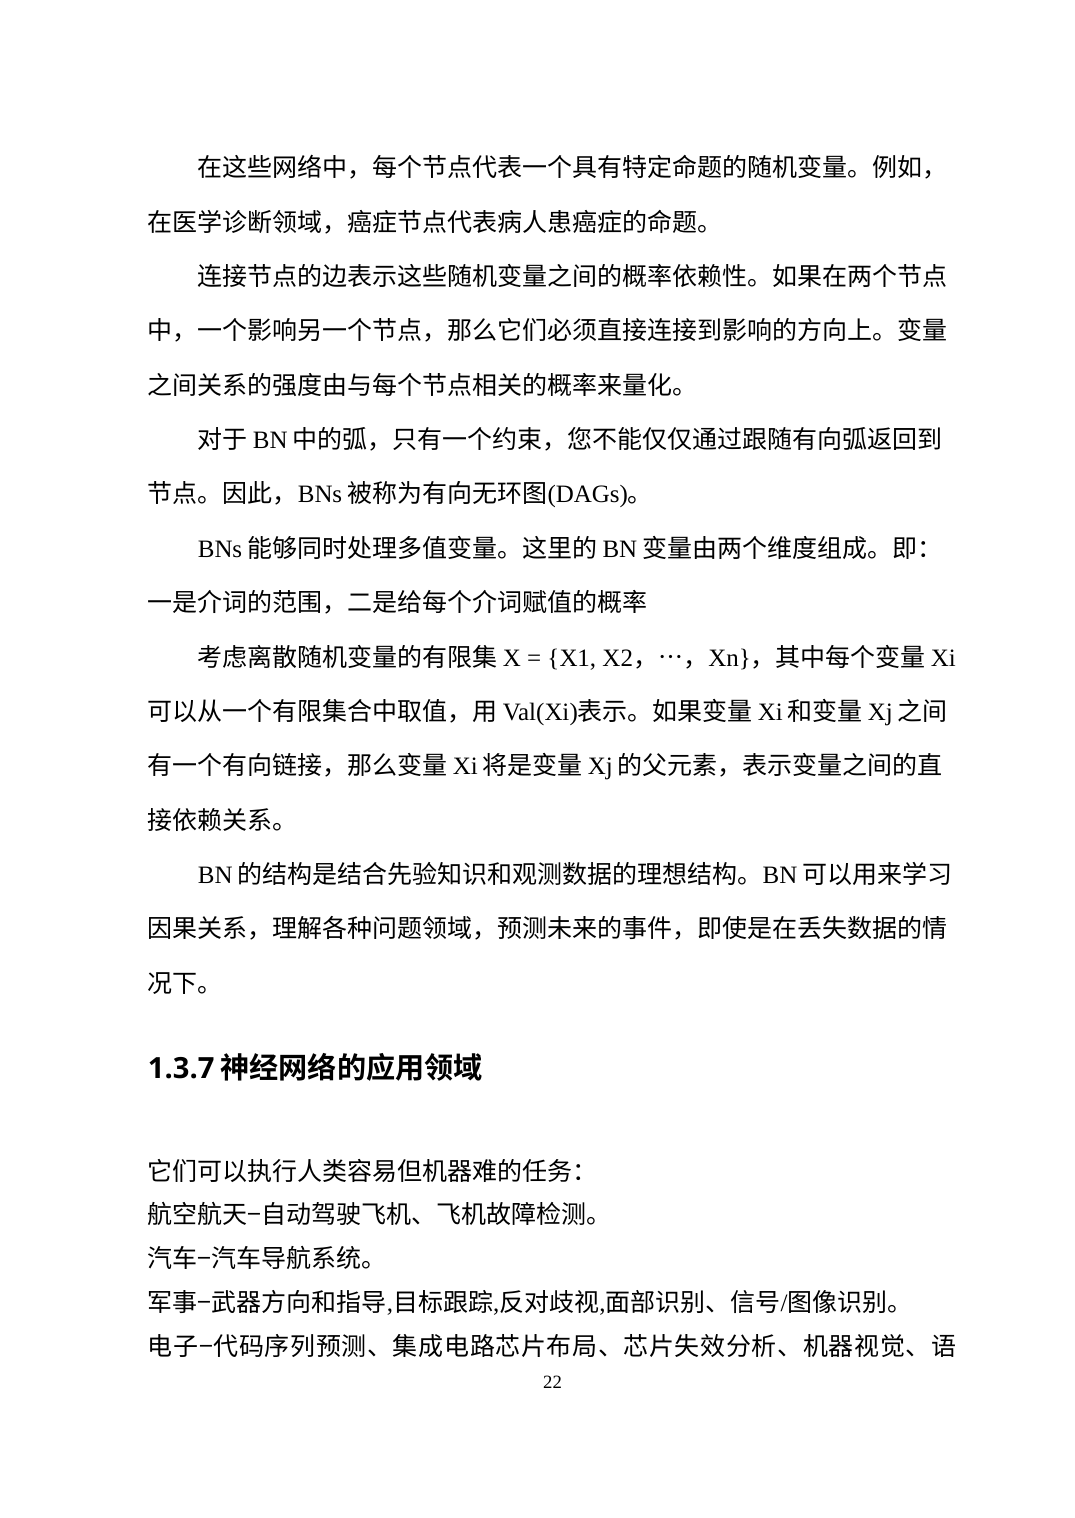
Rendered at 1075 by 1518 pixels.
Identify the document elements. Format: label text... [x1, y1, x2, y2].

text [148, 1320, 957, 1364]
text 连接节点的边表示这些随机变量之间的概率依赖性。如果在两个节点中，一个影响另一个节点，那么它们必须直接连接到影响的方向上。变量之间关系的强度由与每个节点相关的概率来量化。 [148, 256, 957, 401]
text 军事−武器方向和指导,目标跟踪,反对歧视,面部识别、信号/图像识别。 [148, 1276, 957, 1320]
text 考虑离散随机变量的有限集X = {X1, X2，…，Xn}，其中每个变量Xi可以从一个有限集合中取值，用Val(Xi)表示。如果变量Xi和变量Xj之间有一个有向链接，那么变量Xi将是变量Xj的父元素，表示变量之间的直接依赖关系。 [148, 637, 957, 836]
text 航空航天−自动驾驶飞机、飞机故障检测。 [148, 1189, 957, 1233]
subtitle 1.3.7神经网络的应用领域 [148, 1045, 957, 1087]
text BN的结构是结合先验知识和观测数据的理想结构。BN可以用来学习因果关系，理解各种问题领域，预测未来的事件，即使是在丢失数据的情况下。 [148, 854, 957, 999]
text 它们可以执行人类容易但机器难的任务： [148, 1145, 957, 1189]
text 汽车−汽车导航系统。 [148, 1233, 957, 1276]
text 在这些网络中，每个节点代表一个具有特定命题的随机变量。例如，在医学诊断领域，癌症节点代表病人患癌症的命题。 [148, 148, 957, 238]
text 对于BN中的弧，只有一个约束，您不能仅仅通过跟随有向弧返回到节点。因此，BNs被称为有向无环图(DAGs)。 [148, 419, 957, 510]
text BNs能够同时处理多值变量。这里的BN变量由两个维度组成。即：一是介词的范围，二是给每个介词赋值的概率 [148, 528, 957, 619]
